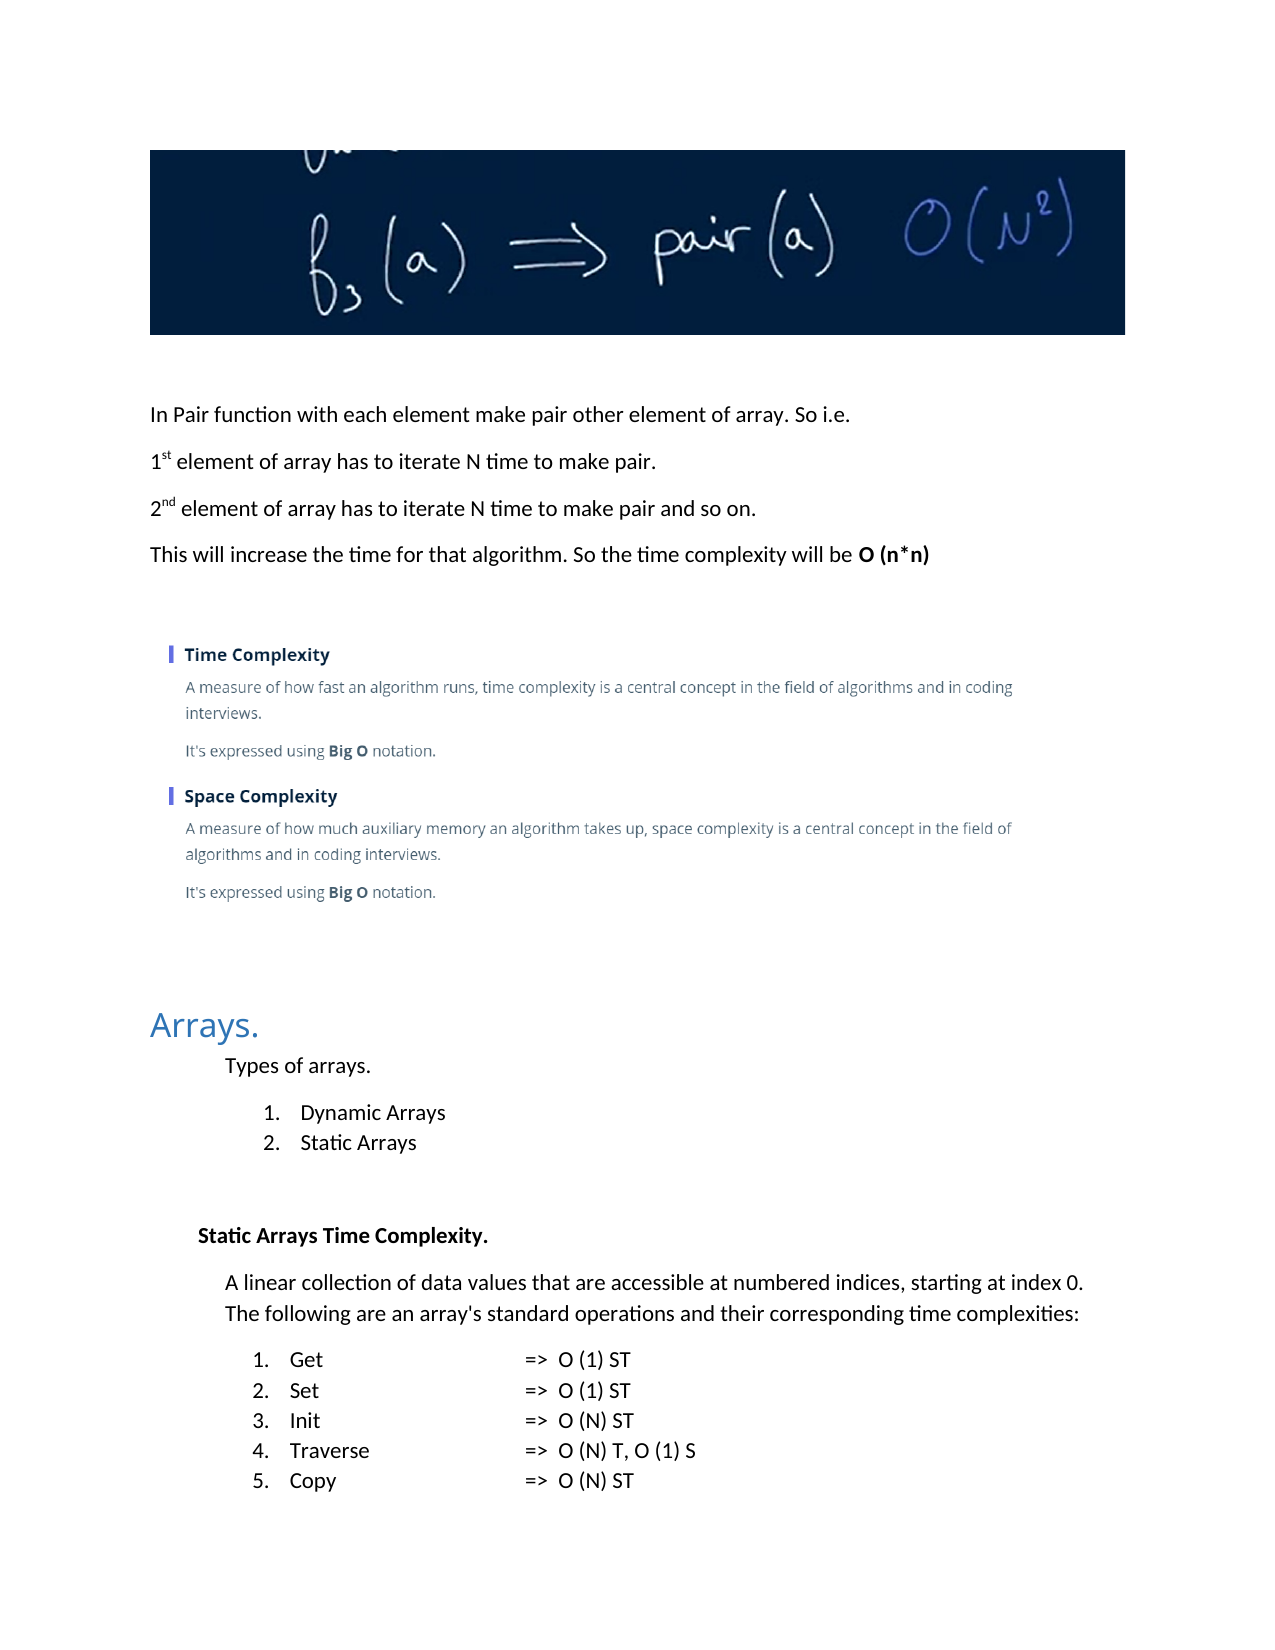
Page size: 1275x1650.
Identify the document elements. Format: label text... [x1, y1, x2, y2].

text 2nd element of array has to iterate N time to make pair and so on. [150, 494, 1125, 522]
picture [150, 150, 1125, 335]
text Static Arrays Time Complexity. [150, 1222, 1125, 1250]
list Dynamic Arrays [263, 1098, 1125, 1126]
text This will increase the time for that algorithm. So the time complexity will be O (n*n) [150, 541, 1125, 568]
text A linear collection of data values that are accessible at numbered indices, starting at index 0. The following are an array's standard operations and their corresponding time complexities: [225, 1268, 1125, 1327]
list Copy => O (N) ST [252, 1466, 1125, 1494]
text In Pair function with each element make pair other element of array. So i.e. [150, 400, 1125, 428]
list Get => O (1) ST [252, 1346, 1125, 1374]
picture [150, 634, 1051, 928]
text Types of arrays. [150, 1051, 1125, 1079]
text 1st element of array has to iterate N time to make pair. [150, 447, 1125, 475]
list Static Arrays [263, 1128, 1125, 1156]
list Traverse => O (N) T, O (1) S [252, 1436, 1125, 1464]
list Init => O (N) ST [252, 1406, 1125, 1434]
subtitle Arrays. [150, 1002, 1125, 1047]
list Set => O (1) ST [252, 1376, 1125, 1404]
